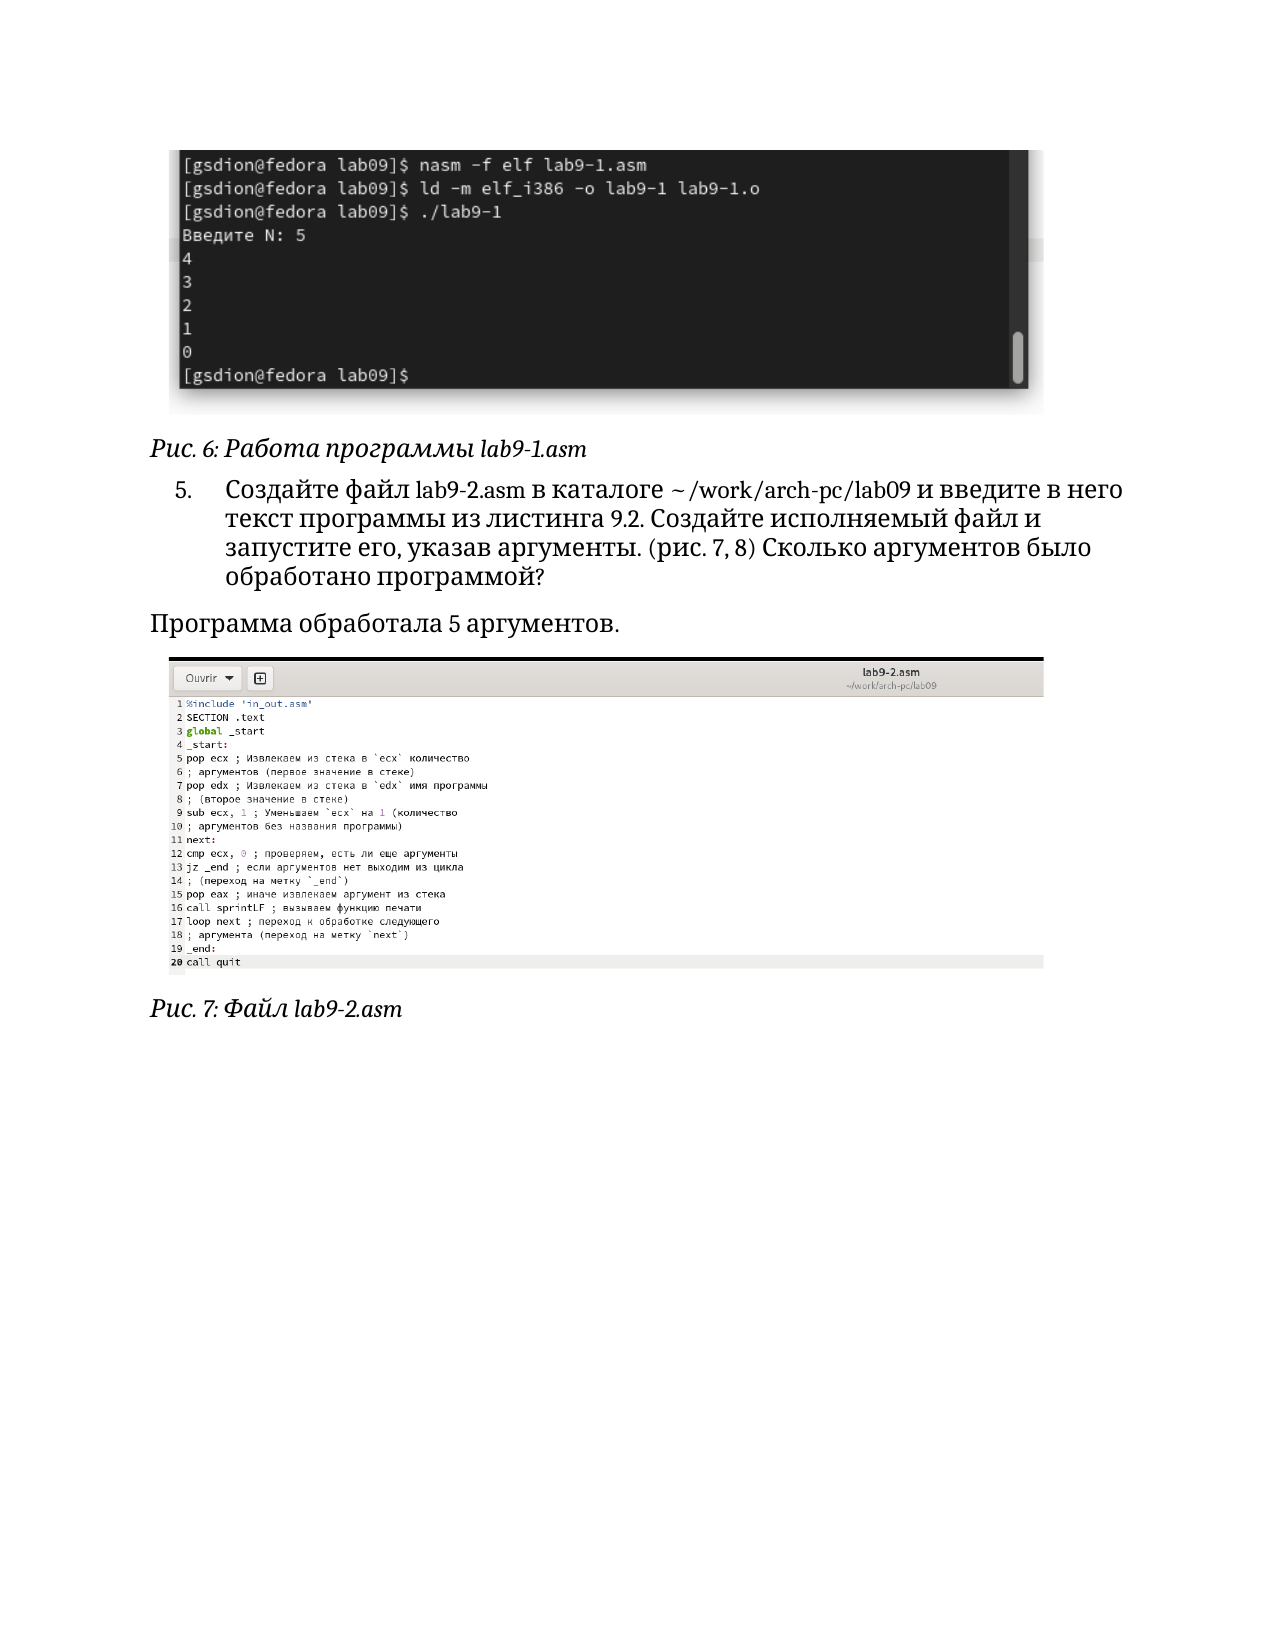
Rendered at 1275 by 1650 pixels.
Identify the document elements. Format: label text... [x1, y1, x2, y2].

list Создайте файл lab9-2.asm в каталоге ~/work/arch-pc/lab09 и введите в него текст программы из листинга 9.2. Создайте исполняемый файл и запустите его, указав аргументы. (рис. 7, 8) Сколько аргументов было обработано программой? [175, 476, 1125, 591]
text Рис. 7: Файл lab9-2.asm [150, 995, 1125, 1024]
picture [168, 150, 1044, 415]
text Программа обработала 5 аргументов. [150, 610, 1125, 639]
picture [168, 657, 1044, 975]
text Рис. 6: Работа программы lab9-1.asm [150, 435, 1125, 464]
